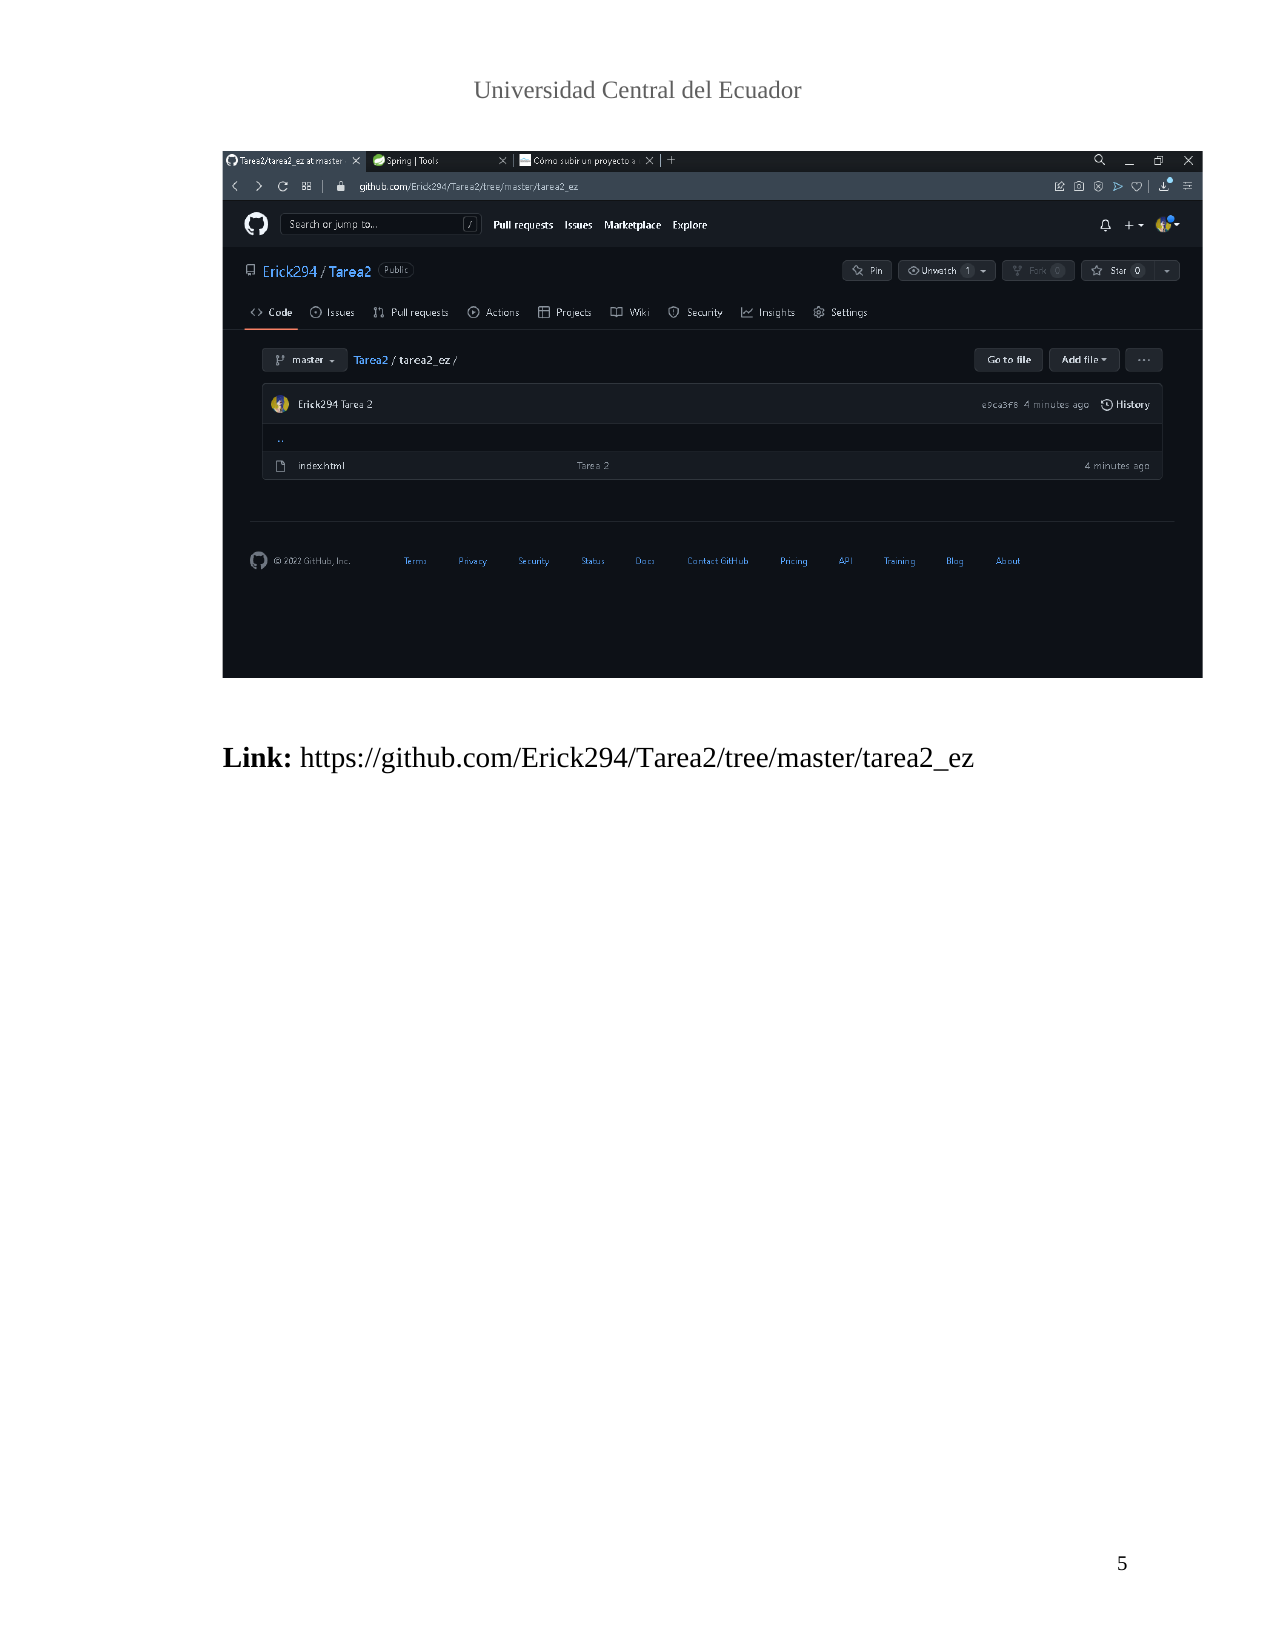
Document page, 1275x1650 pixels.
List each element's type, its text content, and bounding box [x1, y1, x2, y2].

picture [222, 151, 1203, 678]
list Link: https://github.com/Erick294/Tarea2/tree/master/tarea2_ez [223, 740, 1127, 774]
